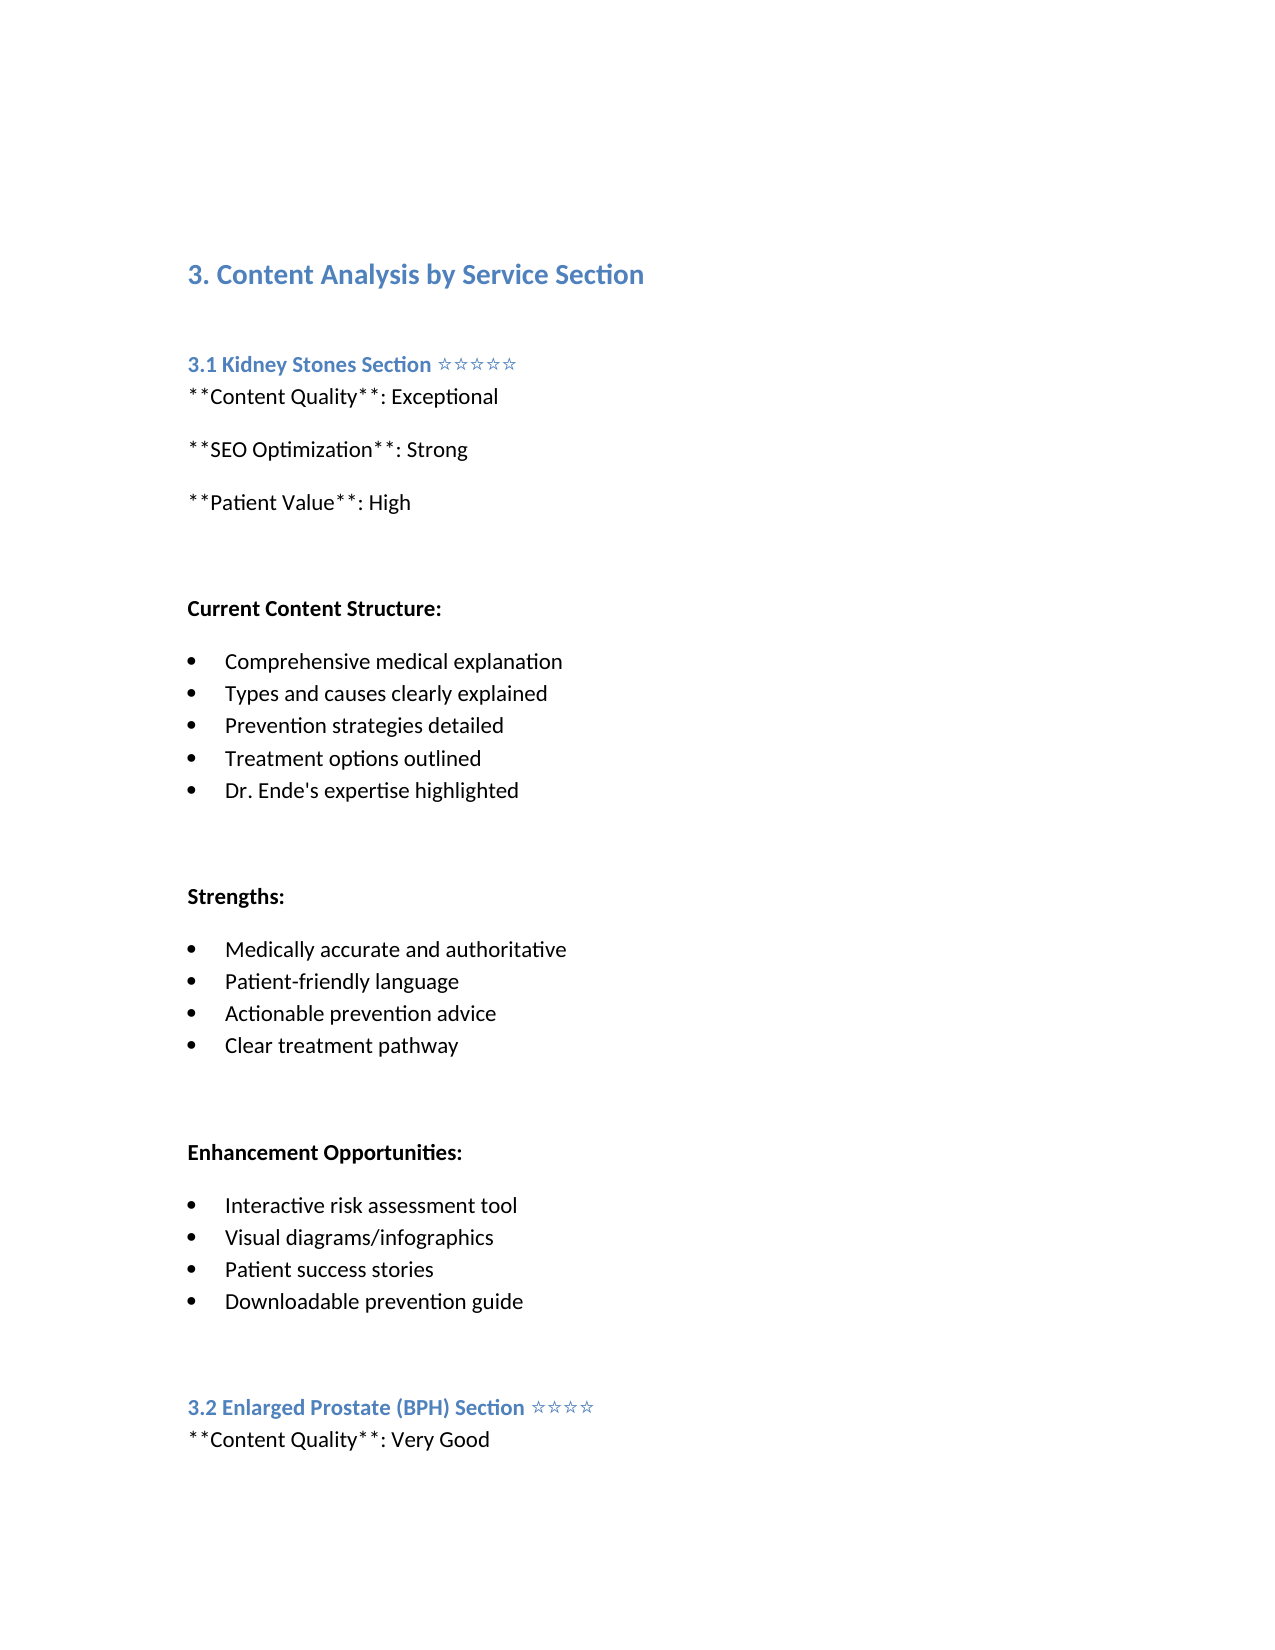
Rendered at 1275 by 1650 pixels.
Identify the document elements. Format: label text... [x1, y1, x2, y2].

subtitle 3.2 Enlarged Prostate (BPH) Section ⭐⭐⭐⭐ [187, 1393, 1087, 1421]
list Dr. Ende's expertise highlighted [187, 776, 1087, 804]
list Medically accurate and authoritative [187, 935, 1087, 963]
list Downloadable prevention guide [187, 1287, 1087, 1315]
subtitle 3. Content Analysis by Service Section [187, 256, 1087, 292]
list Prevention strategies detailed [187, 712, 1087, 740]
list Visual diagrams/infographics [187, 1223, 1087, 1251]
text **Content Quality**: Exceptional [187, 382, 1087, 410]
list Interactive risk assessment tool [187, 1191, 1087, 1219]
list Patient-friendly language [187, 967, 1087, 995]
list Types and causes clearly explained [187, 679, 1087, 707]
list Treatment options outlined [187, 744, 1087, 772]
list Patient success stories [187, 1255, 1087, 1283]
list Actionable prevention advice [187, 999, 1087, 1027]
text Strengths: [187, 882, 1087, 910]
text Enhancement Opportunities: [187, 1138, 1087, 1166]
text **Patient Value**: High [187, 488, 1087, 516]
text **Content Quality**: Very Good [187, 1426, 1087, 1453]
text **SEO Optimization**: Strong [187, 435, 1087, 463]
list Clear treatment pathway [187, 1032, 1087, 1060]
list Comprehensive medical explanation [187, 647, 1087, 675]
text Current Content Structure: [187, 594, 1087, 622]
subtitle 3.1 Kidney Stones Section ⭐⭐⭐⭐⭐ [187, 350, 1087, 378]
